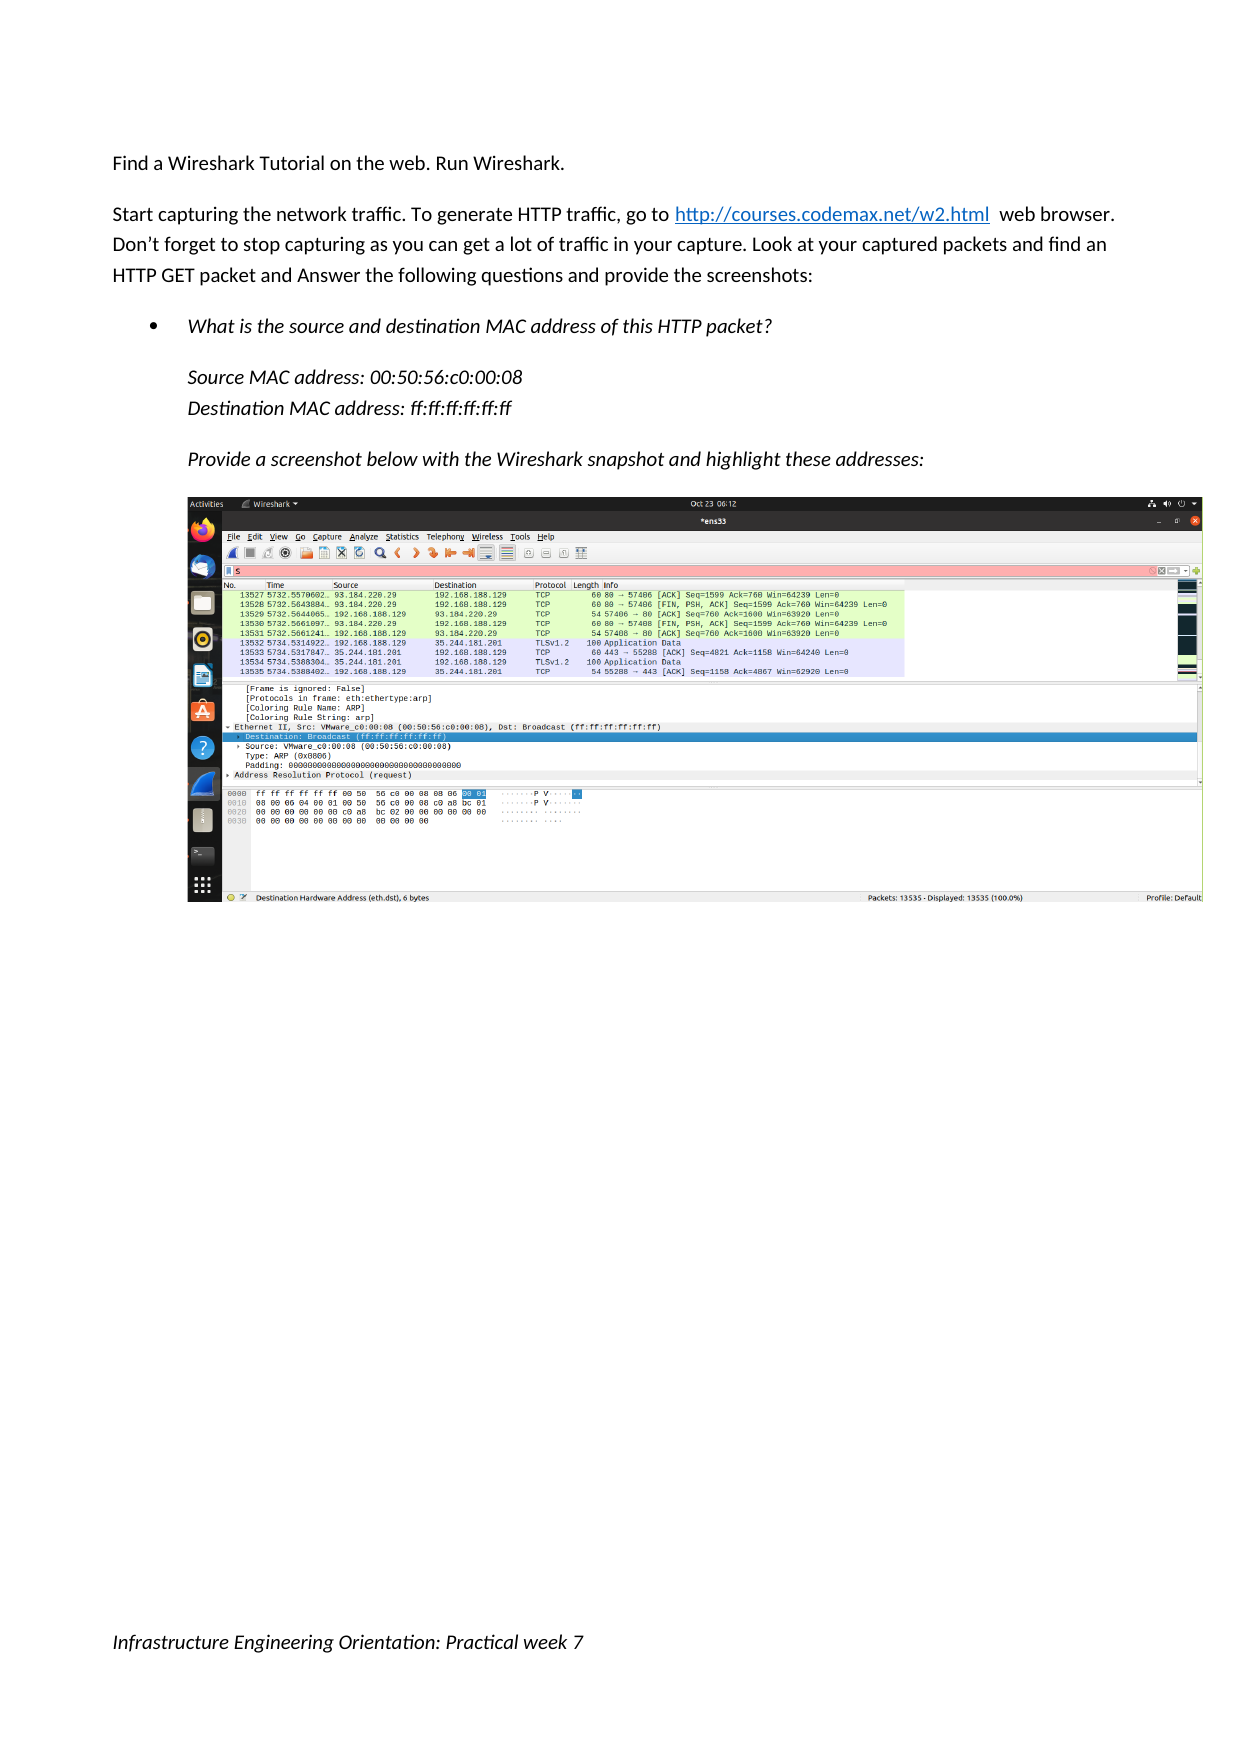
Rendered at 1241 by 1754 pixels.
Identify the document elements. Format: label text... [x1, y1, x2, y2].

text Start capturing the network traffic. To generate HTTP traffic, go to http://courses.codemax.net/w2.html web browser. Don’t forget to stop capturing as you can get a lot of traffic in your capture. Look at your captured packets and find an HTTP GET packet and Answer the following questions and provide the screenshots: [112, 201, 1128, 287]
text Find a Wireshark Tutorial on the web. Run Wireshark. [112, 150, 1128, 175]
text Source MAC address: 00:50:56:c0:00:08 Destination MAC address: ff:ff:ff:ff:ff:ff [187, 364, 1128, 420]
picture [187, 497, 1203, 902]
list What is the source and destination MAC address of this HTTP packet? [150, 313, 1128, 339]
text Provide a screenshot below with the Wireshark snapshot and highlight these addresses: [150, 446, 1128, 472]
